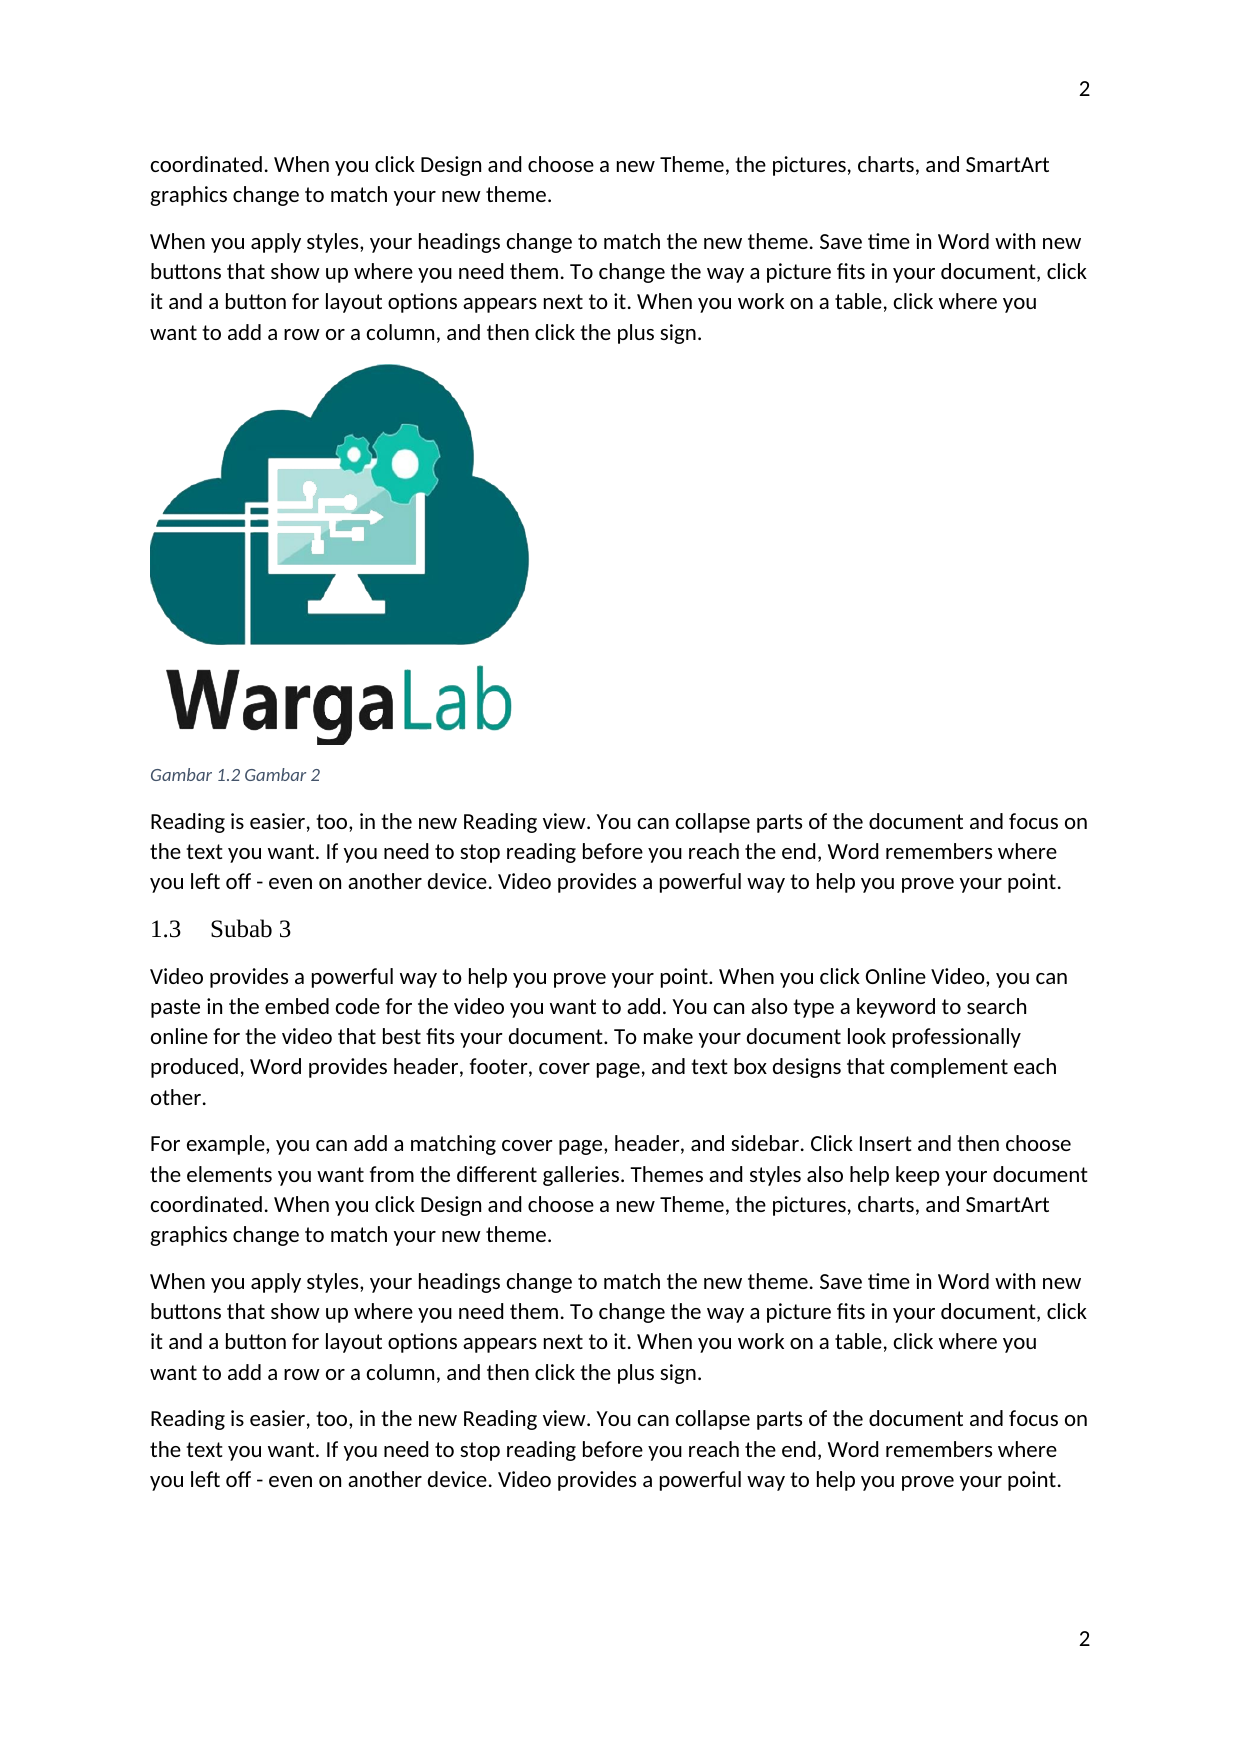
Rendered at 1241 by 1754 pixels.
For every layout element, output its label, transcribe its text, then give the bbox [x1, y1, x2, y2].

picture [150, 364, 532, 745]
text When you apply styles, your headings change to match the new theme. Save time in Word with new buttons that show up where you need them. To change the way a picture fits in your document, click it and a button for layout options appears next to it. When you work on a table, click where you want to add a row or a column, and then click the plus sign. [150, 227, 1090, 346]
subtitle Subab 3 [150, 914, 1090, 943]
text Reading is easier, too, in the new Reading view. You can collapse parts of the document and focus on the text you want. If you need to stop reading before you reach the end, Word remembers where you left off - even on another device. Video provides a powerful way to help you prove your point. [150, 807, 1090, 895]
text Reading is easier, too, in the new Reading view. You can collapse parts of the document and focus on the text you want. If you need to stop reading before you reach the end, Word remembers where you left off - even on another device. Video provides a powerful way to help you prove your point. [150, 1404, 1090, 1493]
text When you apply styles, your headings change to match the new theme. Save time in Word with new buttons that show up where you need them. To change the way a picture fits in your document, click it and a button for layout options appears next to it. When you work on a table, click where you want to add a row or a column, and then click the plus sign. [150, 1267, 1090, 1386]
text Video provides a powerful way to help you prove your point. When you click Online Video, you can paste in the embed code for the video you want to add. You can also type a keyword to search online for the video that best fits your document. To make your document look professionally produced, Word provides header, footer, cover page, and text box designs that complement each other. [150, 962, 1090, 1111]
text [150, 150, 1090, 208]
